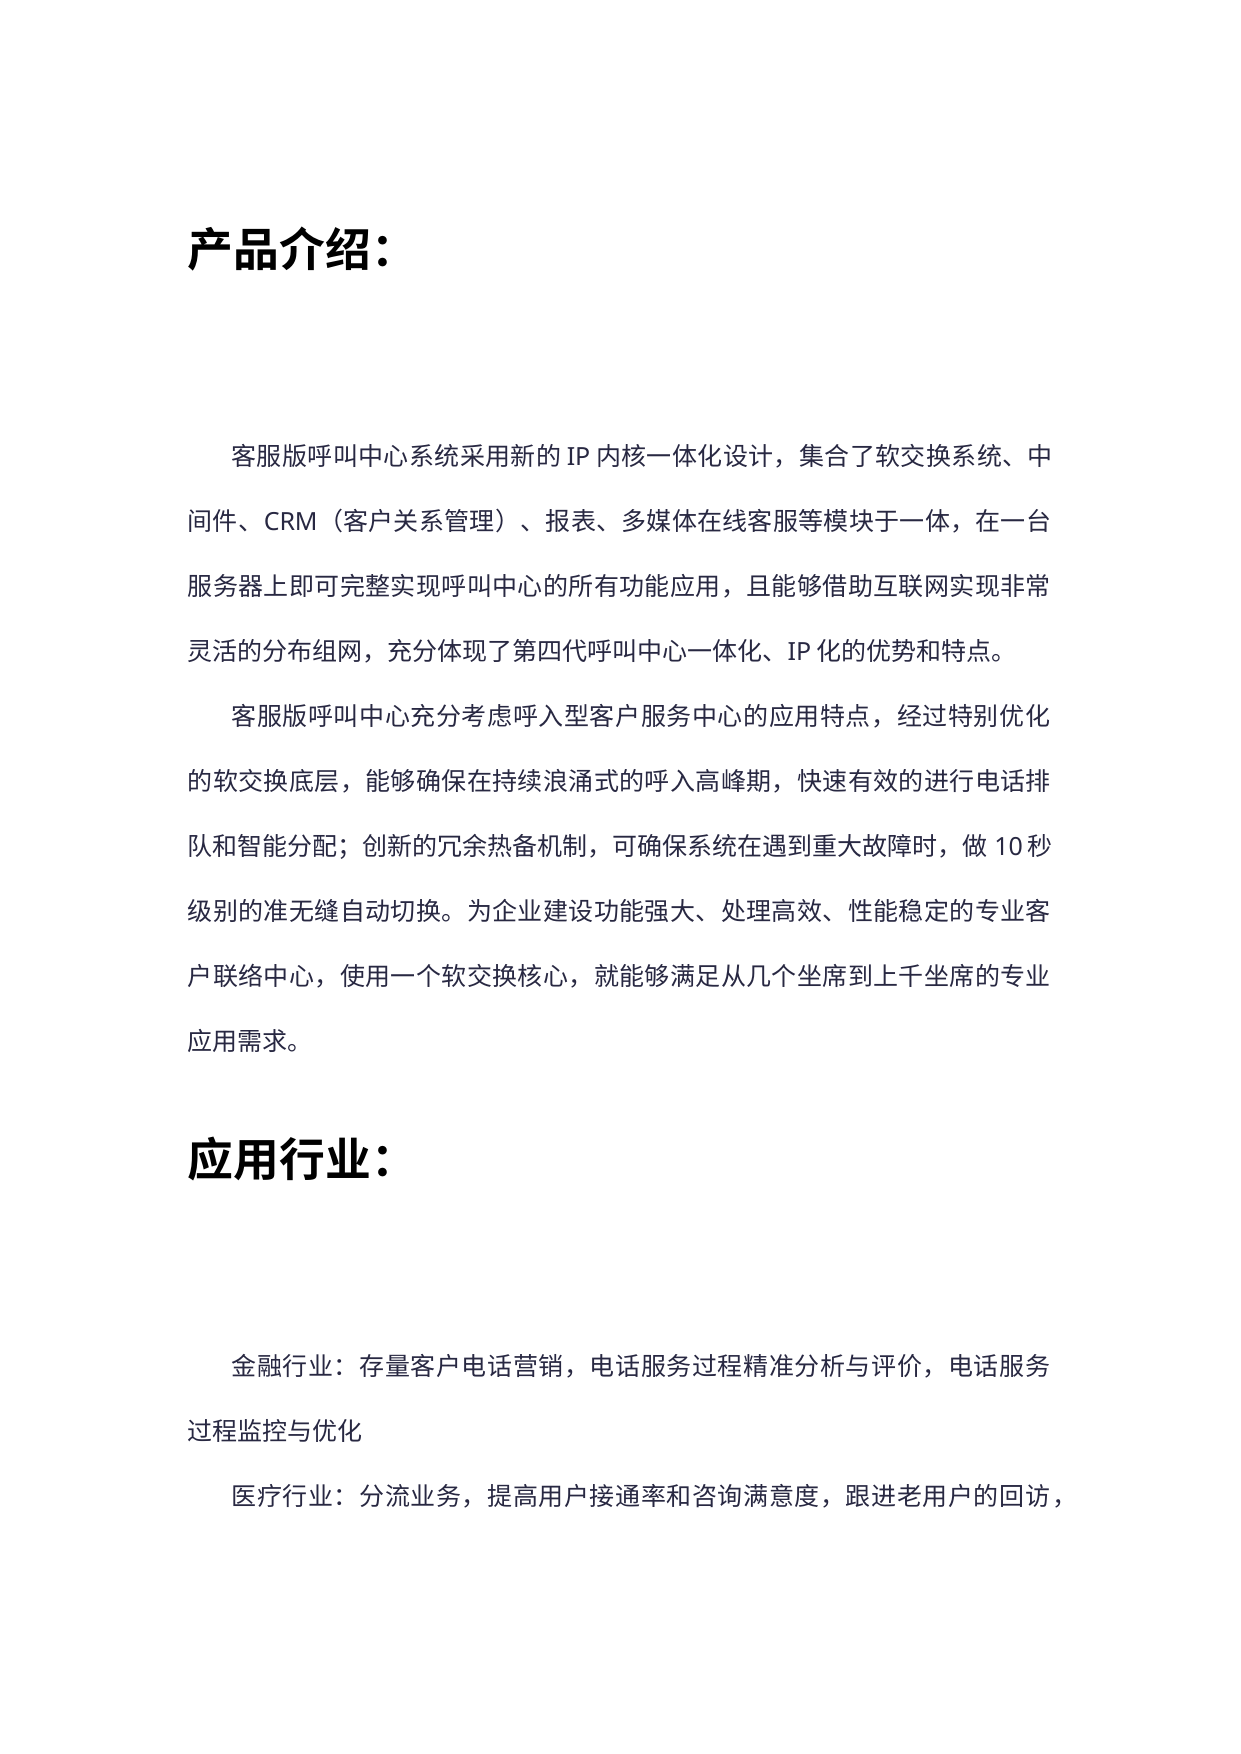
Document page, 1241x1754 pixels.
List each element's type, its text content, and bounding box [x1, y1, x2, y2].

text 客服版呼叫中心系统采用新的IP内核一体化设计，集合了软交换系统、中间件、CRM（客户关系管理）、报表、多媒体在线客服等模块于一体，在一台服务器上即可完整实现呼叫中心的所有功能应用，且能够借助互联网实现非常灵活的分布组网，充分体现了第四代呼叫中心一体化、IP化的优势和特点。 [187, 422, 1053, 682]
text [187, 1462, 1053, 1527]
text 客服版呼叫中心充分考虑呼入型客户服务中心的应用特点，经过特别优化的软交换底层，能够确保在持续浪涌式的呼入高峰期，快速有效的进行电话排队和智能分配；创新的冗余热备机制，可确保系统在遇到重大故障时，做10秒级别的准无缝自动切换。为企业建设功能强大、处理高效、性能稳定的专业客户联络中心，使用一个软交换核心，就能够满足从几个坐席到上千坐席的专业应用需求。 [187, 682, 1053, 1072]
text 金融行业：存量客户电话营销，电话服务过程精准分析与评价，电话服务过程监控与优化 [187, 1332, 1053, 1462]
subtitle 应用行业： [187, 1107, 1053, 1205]
subtitle 产品介绍： [187, 197, 1053, 295]
